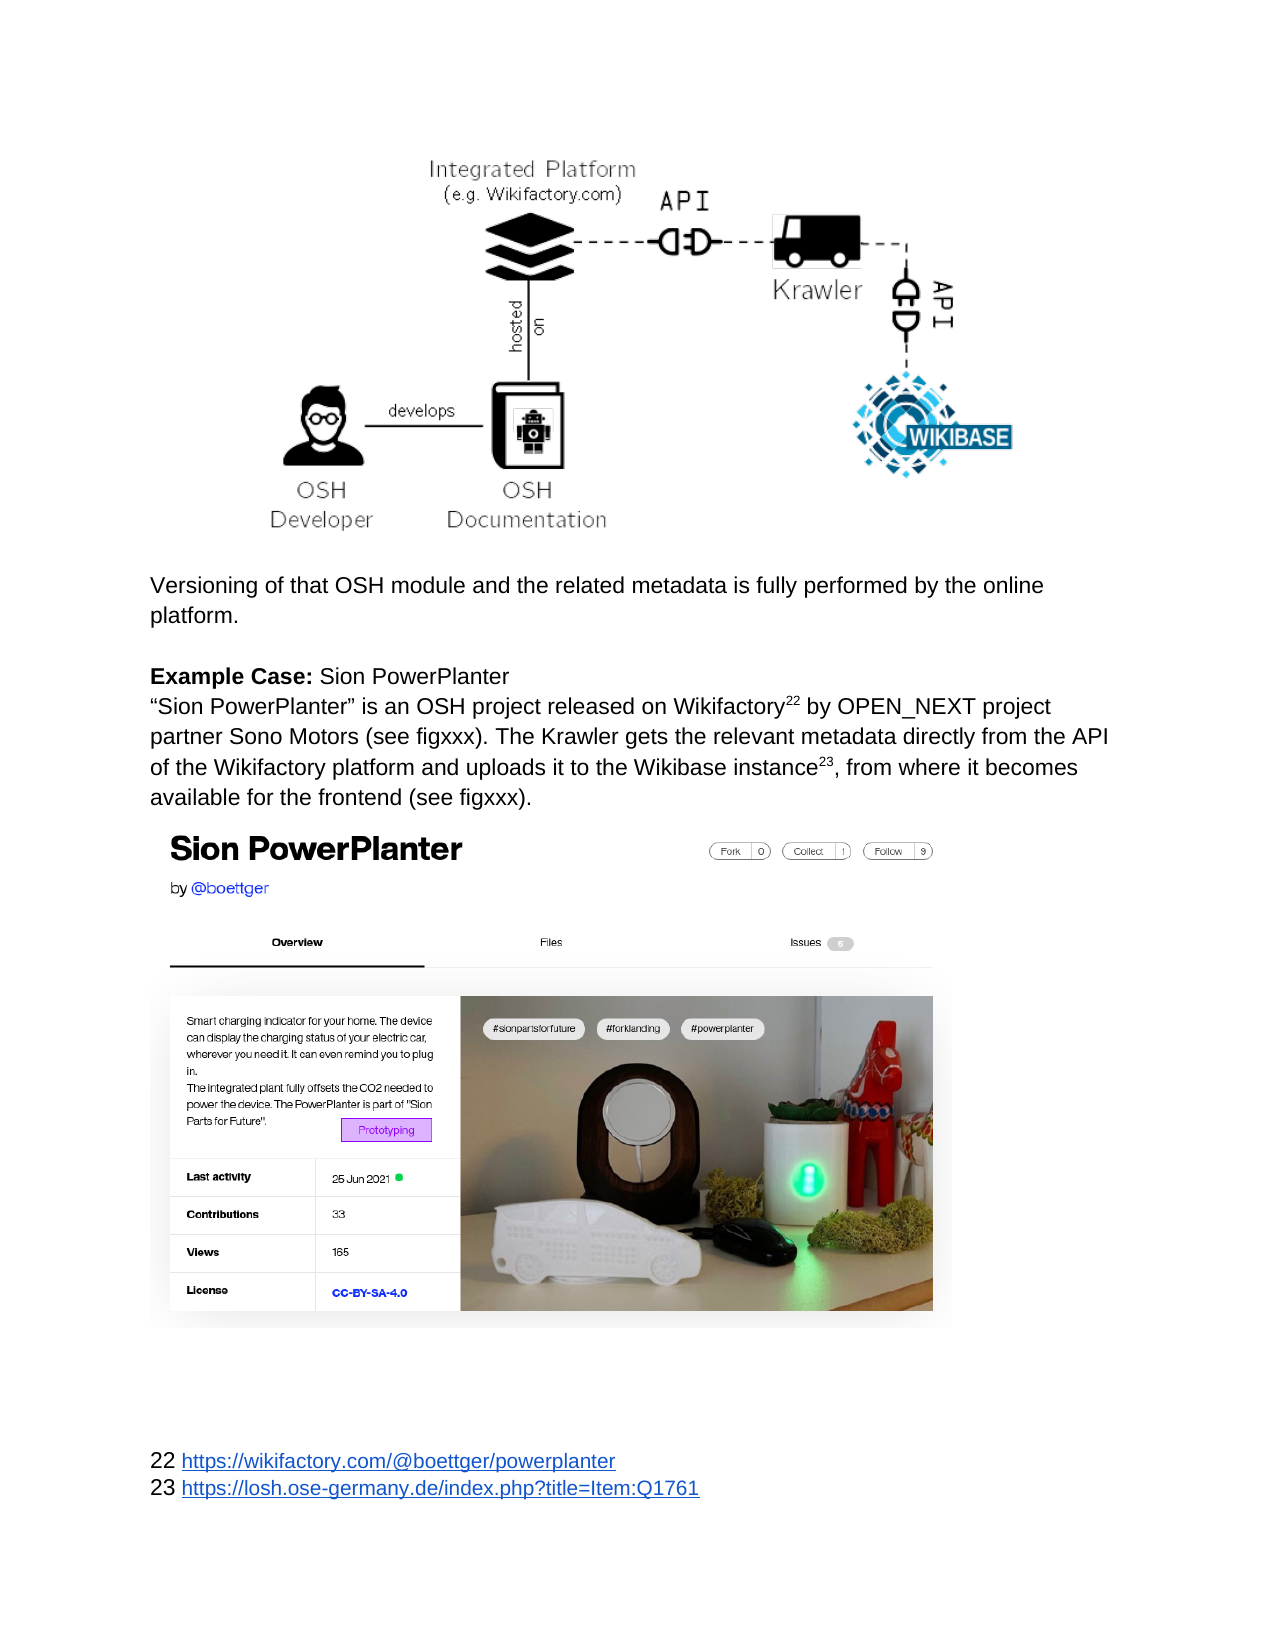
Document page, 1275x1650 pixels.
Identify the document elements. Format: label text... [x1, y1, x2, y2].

text Versioning of that OSH module and the related metadata is fully performed by the online platform. [150, 572, 1125, 629]
text “Sion PowerPlanter” is an OSH project released on Wikifactory by OPEN_NEXT project partner Sono Motors (see figxxx). The Krawler gets the relevant metadata directly from the API of the Wikifactory platform and uploads it to the Wikibase instance, from where it becomes available for the frontend (see figxxx). [150, 693, 1125, 810]
text Example Case: Sion PowerPlanter [150, 663, 1125, 689]
picture [259, 150, 1017, 539]
picture [150, 813, 952, 1328]
